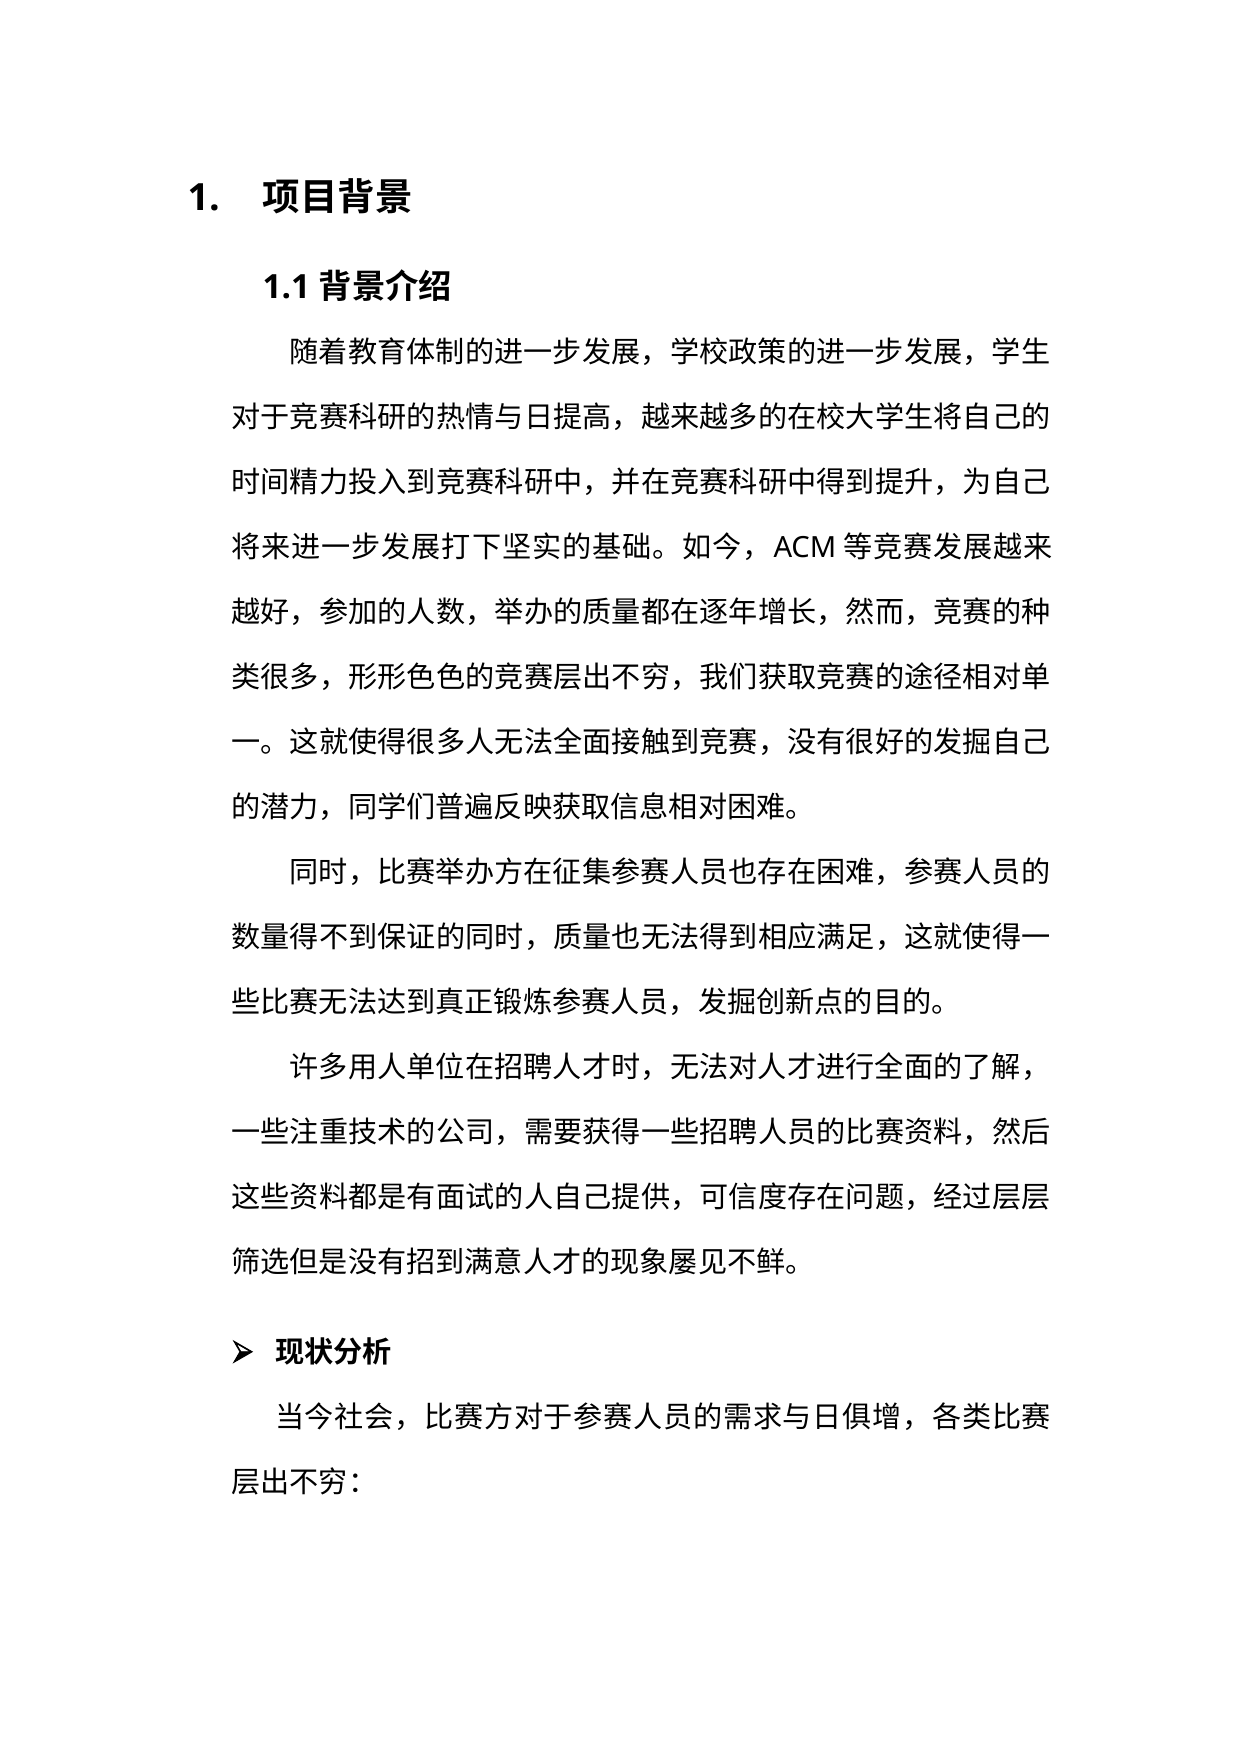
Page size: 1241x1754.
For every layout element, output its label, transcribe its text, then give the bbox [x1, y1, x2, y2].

list 项目背景 [187, 162, 1053, 227]
list 1.1 背景介绍 [262, 252, 1053, 317]
text 同时，比赛举办方在征集参赛人员也存在困难，参赛人员的数量得不到保证的同时，质量也无法得到相应满足，这就使得一些比赛无法达到真正锻炼参赛人员，发掘创新点的目的。 [231, 837, 1053, 1032]
text 许多用人单位在招聘人才时，无法对人才进行全面的了解，一些注重技术的公司，需要获得一些招聘人员的比赛资料，然后这些资料都是有面试的人自己提供，可信度存在问题，经过层层筛选但是没有招到满意人才的现象屡见不鲜。 [231, 1032, 1053, 1292]
list 现状分析 [231, 1317, 1053, 1382]
text 随着教育体制的进一步发展，学校政策的进一步发展，学生对于竞赛科研的热情与日提高，越来越多的在校大学生将自己的时间精力投入到竞赛科研中，并在竞赛科研中得到提升，为自己将来进一步发展打下坚实的基础。如今，ACM等竞赛发展越来越好，参加的人数，举办的质量都在逐年增长，然而，竞赛的种类很多，形形色色的竞赛层出不穷，我们获取竞赛的途径相对单一。这就使得很多人无法全面接触到竞赛，没有很好的发掘自己的潜力，同学们普遍反映获取信息相对困难。 [231, 317, 1053, 837]
text 当今社会，比赛方对于参赛人员的需求与日俱增，各类比赛层出不穷： [231, 1382, 1053, 1512]
